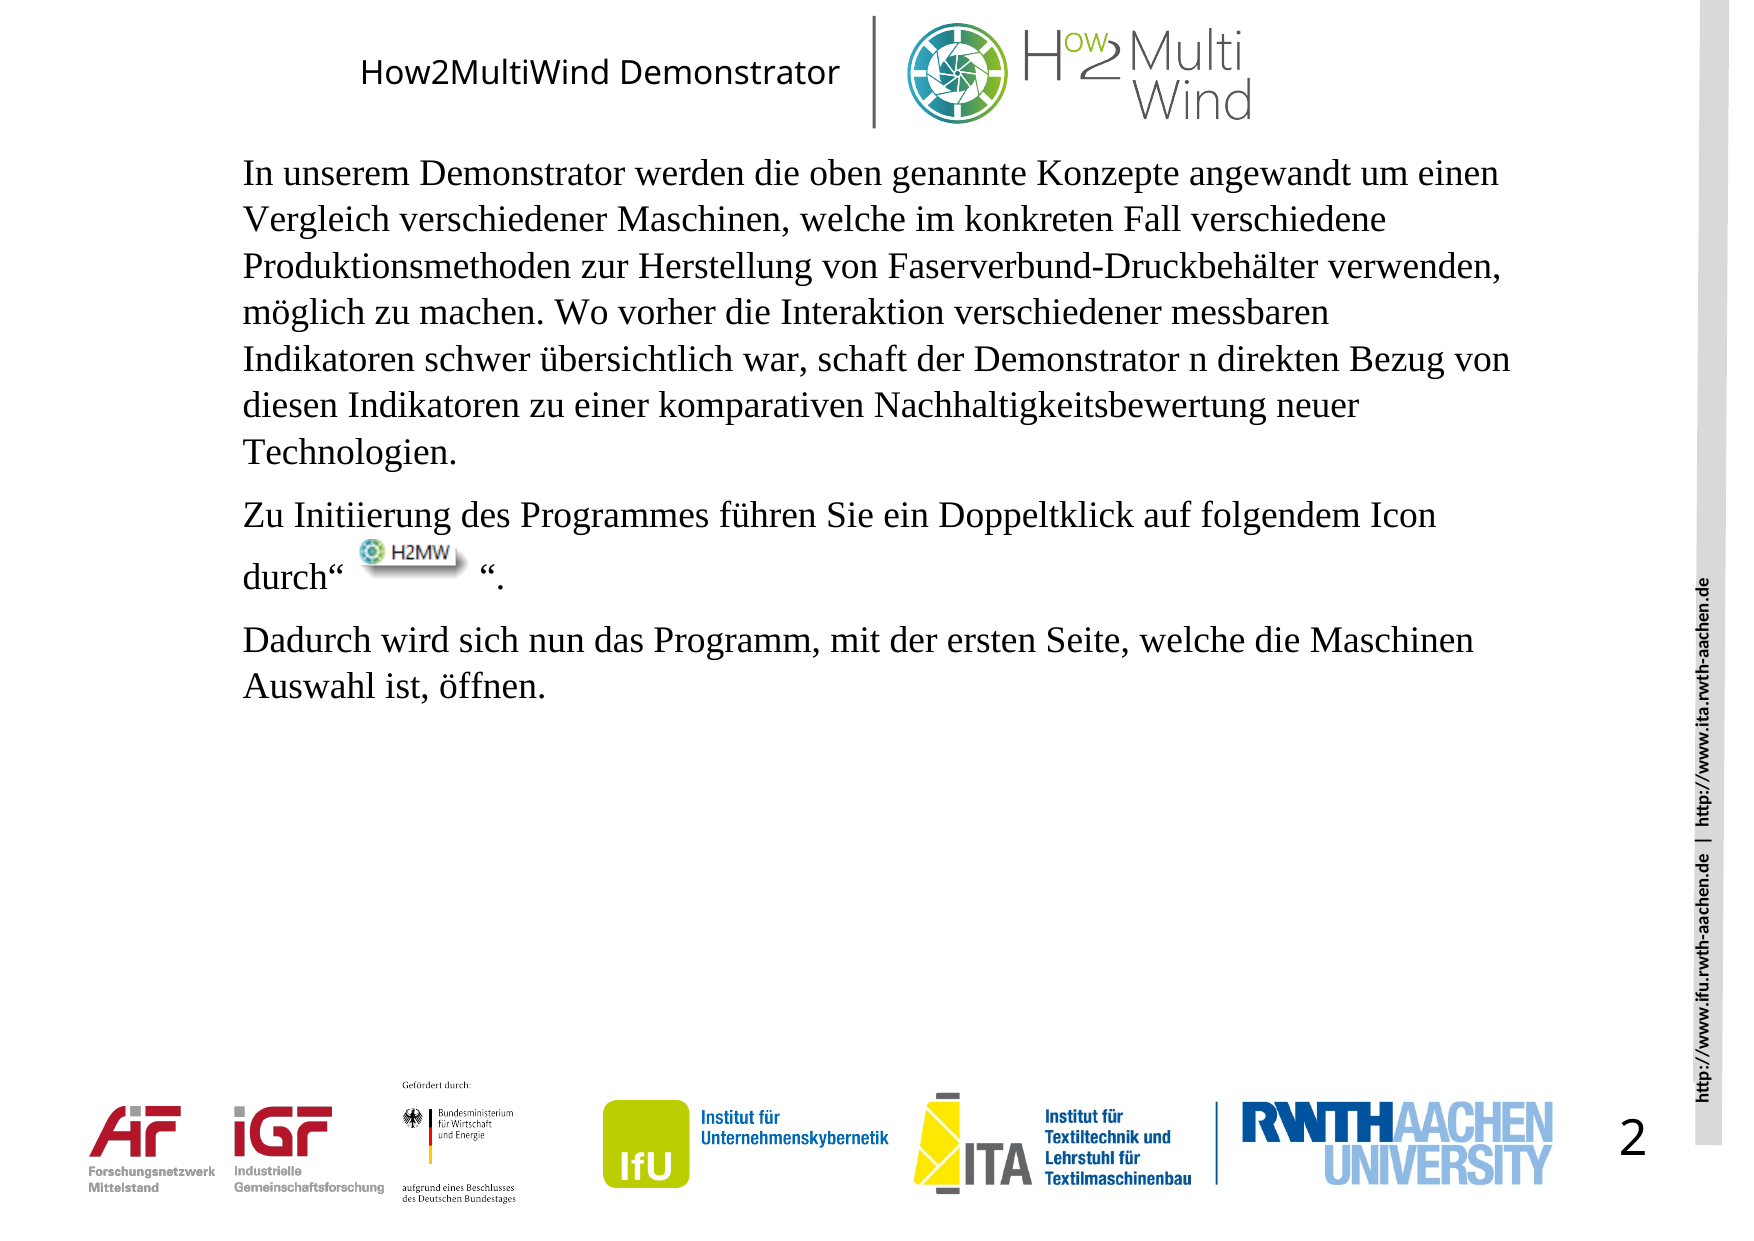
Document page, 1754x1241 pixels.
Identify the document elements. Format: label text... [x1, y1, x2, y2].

picture [902, 19, 1258, 125]
picture [89, 1106, 215, 1192]
picture [908, 1090, 1556, 1198]
picture [352, 539, 480, 590]
picture [603, 1100, 889, 1188]
picture [232, 1062, 536, 1222]
text In unserem Demonstrator werden die oben genannte Konzepte angewandt um einen Vergleich verschiedener Maschinen, welche im konkreten Fall verschiedene Produktionsmethoden zur Herstellung von Faserverbund-Druckbehälter verwenden, möglich zu machen. Wo vorher die Interaktion verschiedener messbaren Indikatoren schwer übersichtlich war, schaft der Demonstrator n direkten Bezug von diesen Indikatoren zu einer komparativen Nachhaltigkeitsbewertung neuer Technologien. [242, 150, 1512, 472]
text Dadurch wird sich nun das Programm, mit der ersten Seite, welche die Maschinen Auswahl ist, öffnen. [242, 617, 1512, 707]
text Zu Initiierung des Programmes führen Sie ein Doppeltklick auf folgendem Icon durch“ “. [242, 493, 1512, 597]
